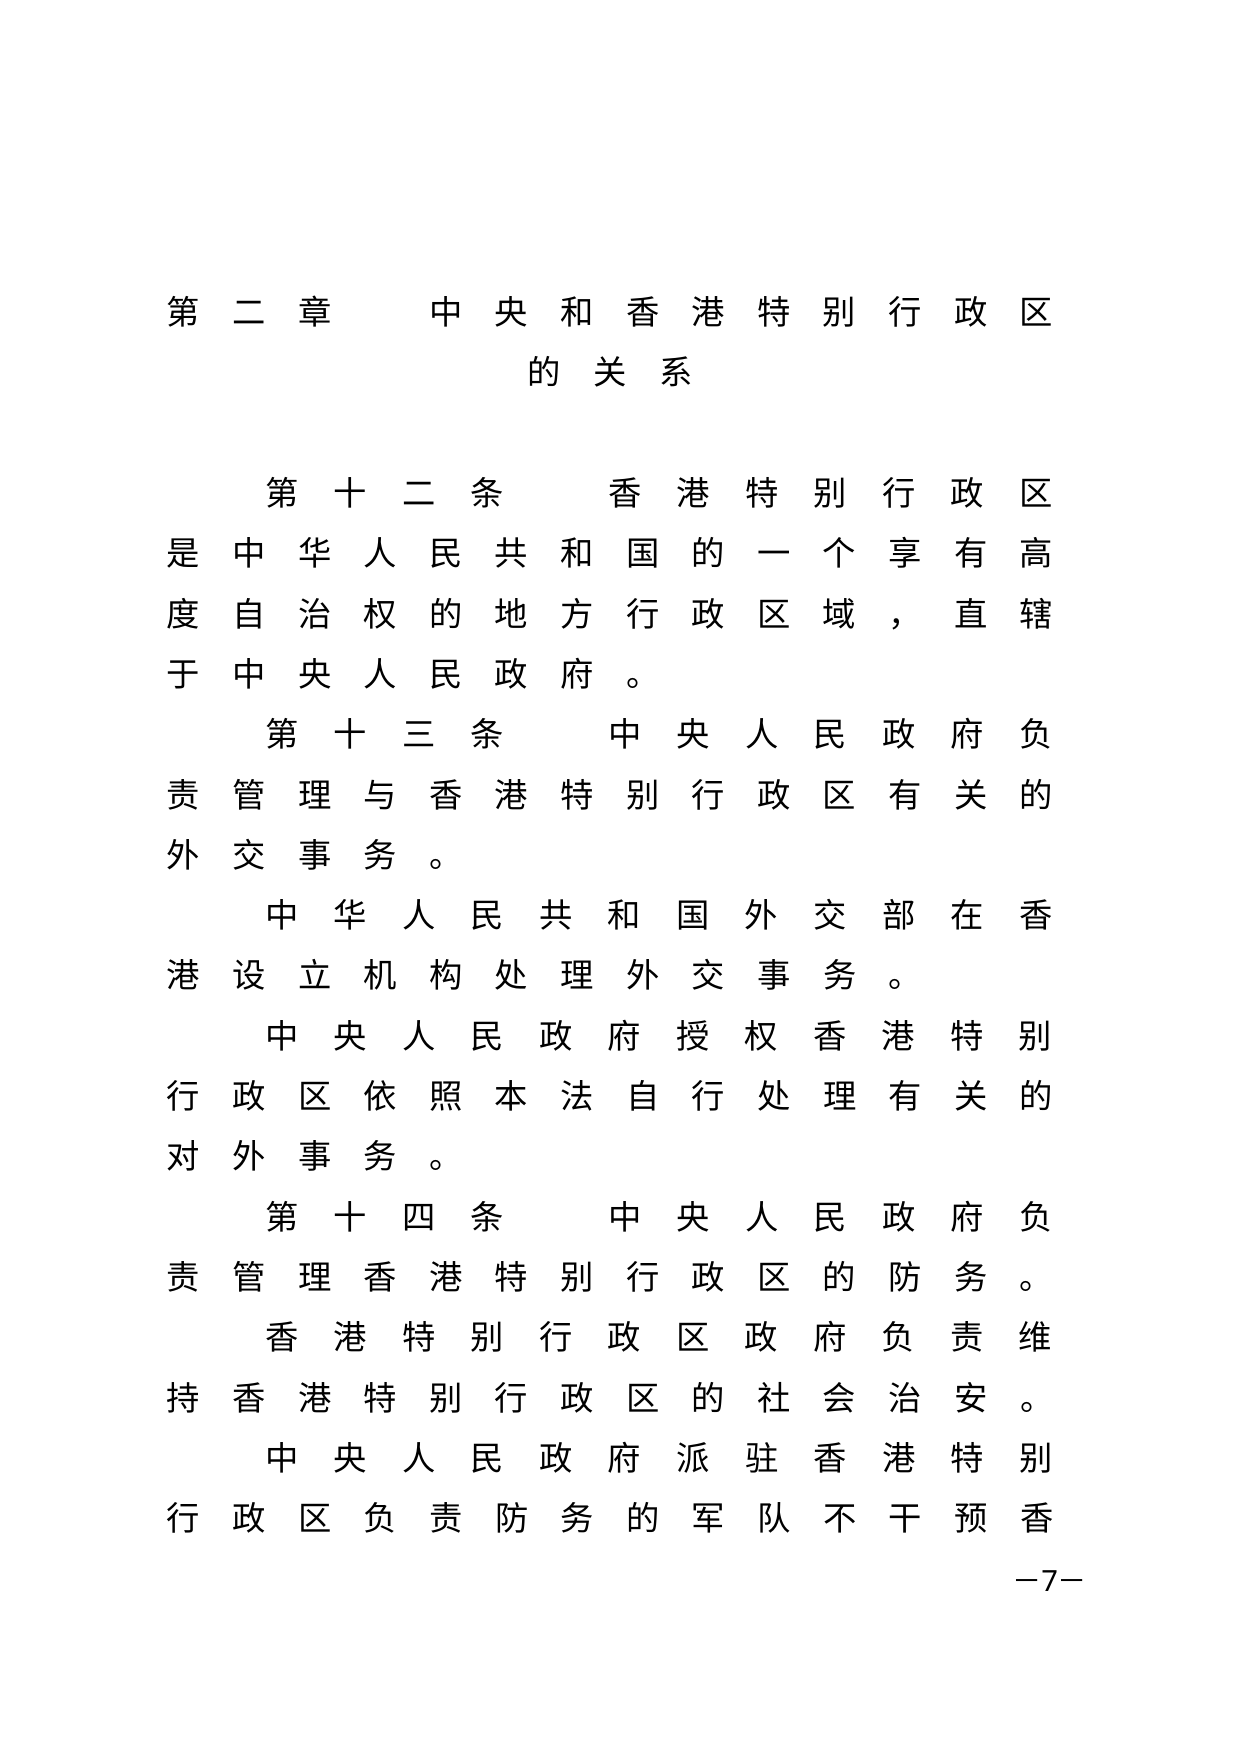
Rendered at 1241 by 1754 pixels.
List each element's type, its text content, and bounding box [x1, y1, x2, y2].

text 第十四条 中央人民政府负责管理香港特别行政区的防务。 [167, 1184, 1085, 1305]
text 第十三条 中央人民政府负责管理与香港特别行政区有关的外交事务。 [167, 702, 1085, 883]
text 中华人民共和国外交部在香港设立机构处理外交事务。 [167, 883, 1085, 1003]
text 中央人民政府派驻香港特别行政区负责防务的军队不干预香港特别行政区的地方事务。香港特别行政区政府在必要时，可向中央人民政府请求驻军协助维持社会治安和救助灾害。 [167, 1426, 1085, 1546]
text 中央人民政府授权香港特别行政区依照本法自行处理有关的对外事务。 [167, 1003, 1085, 1184]
text 第十二条 香港特别行政区是中华人民共和国的一个享有高度自治权的地方行政区域，直辖于中央人民政府。 [167, 461, 1085, 702]
text 第二章 中央和香港特别行政区的关系 [167, 280, 1085, 400]
text 香港特别行政区政府负责维持香港特别行政区的社会治安。 [167, 1305, 1085, 1426]
